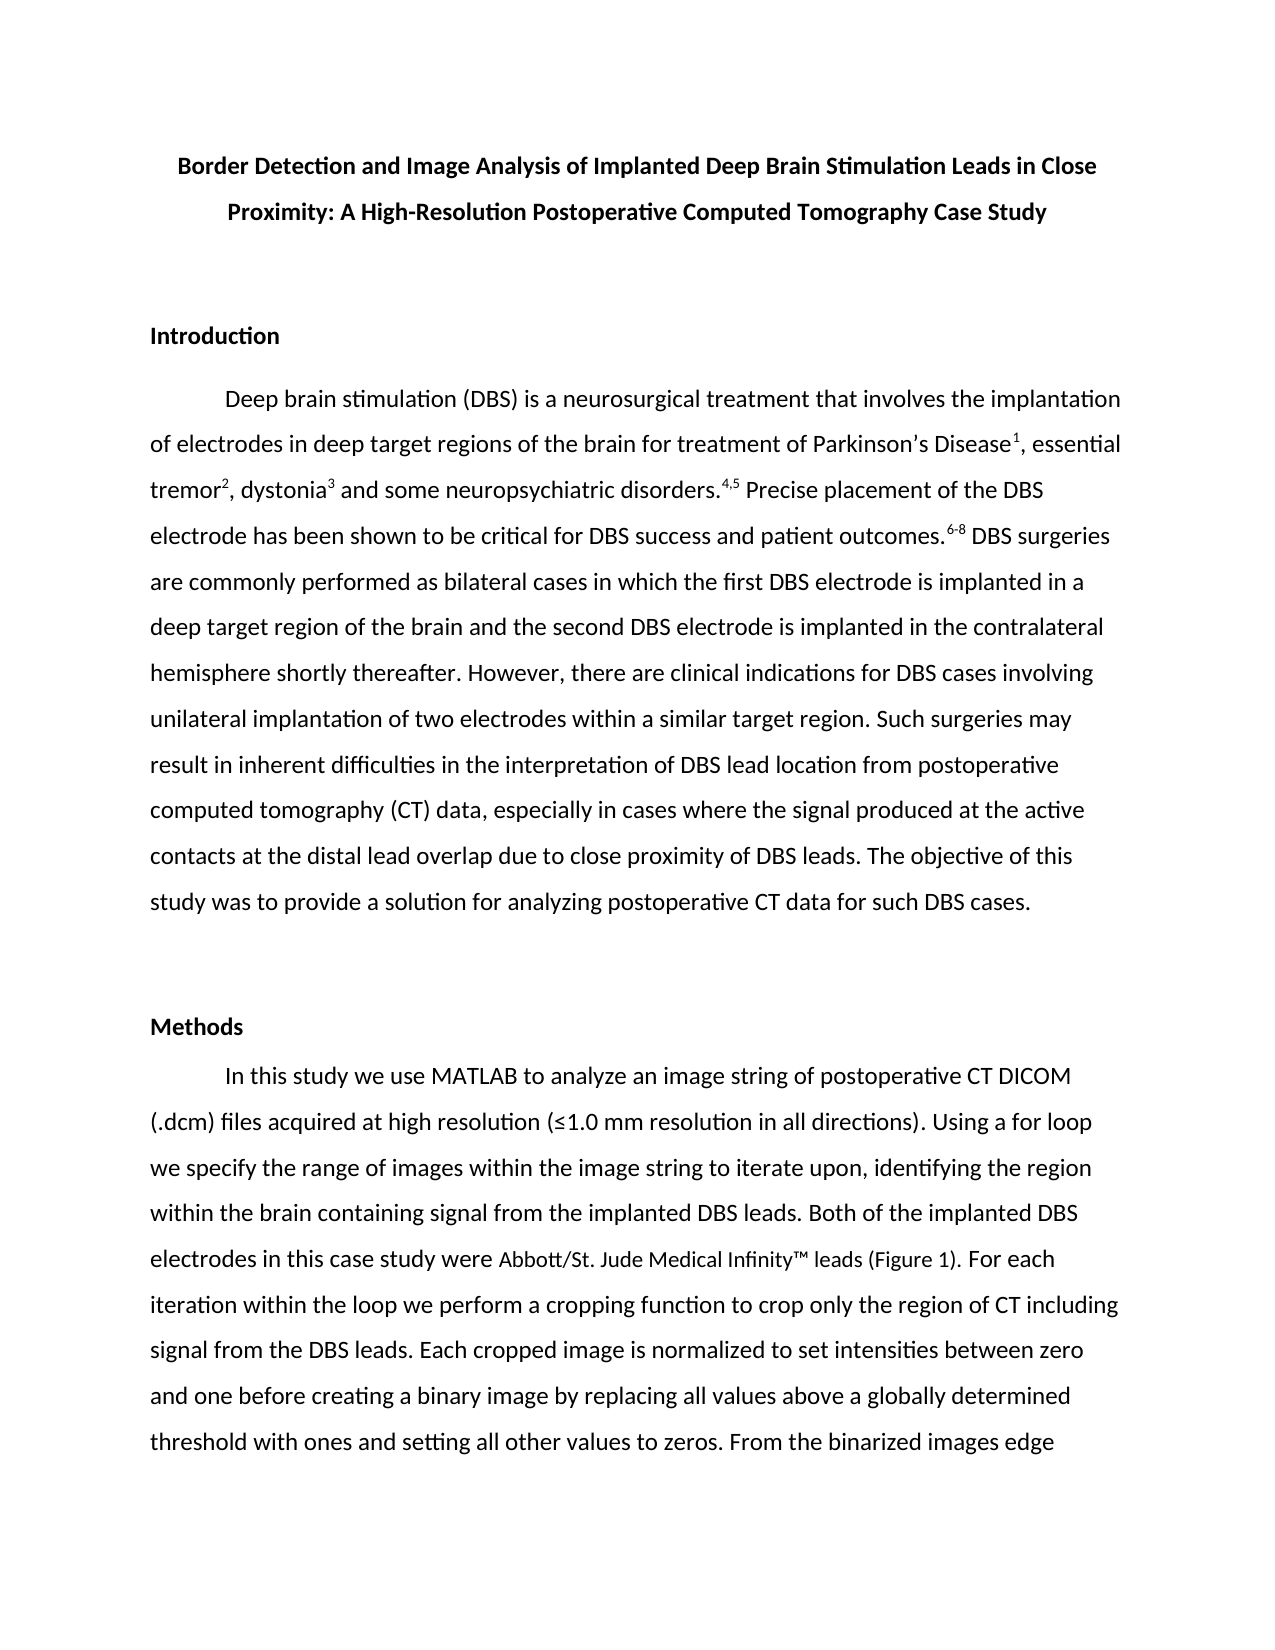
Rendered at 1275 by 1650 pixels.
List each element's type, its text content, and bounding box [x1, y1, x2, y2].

text Introduction [150, 321, 1125, 351]
text Border Detection and Image Analysis of Implanted Deep Brain Stimulation Leads in Close Proximity: A High-Resolution Postoperative Computed Tomography Case Study [150, 150, 1125, 226]
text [150, 1060, 1125, 1457]
text Methods [150, 1011, 1125, 1041]
text Deep brain stimulation (DBS) is a neurosurgical treatment that involves the implantation of electrodes in deep target regions of the brain for treatment of Parkinson’s Disease1, essential tremor2, dystonia3 and some neuropsychiatric disorders.4,5 Precise placement of the DBS electrode has been shown to be critical for DBS success and patient outcomes.6-8 DBS surgeries are commonly performed as bilateral cases in which the first DBS electrode is implanted in a deep target region of the brain and the second DBS electrode is implanted in the contralateral hemisphere shortly thereafter. However, there are clinical indications for DBS cases involving unilateral implantation of two electrodes within a similar target region. Such surgeries may result in inherent difficulties in the interpretation of DBS lead location from postoperative computed tomography (CT) data, especially in cases where the signal produced at the active contacts at the distal lead overlap due to close proximity of DBS leads. The objective of this study was to provide a solution for analyzing postoperative CT data for such DBS cases. [150, 383, 1125, 916]
